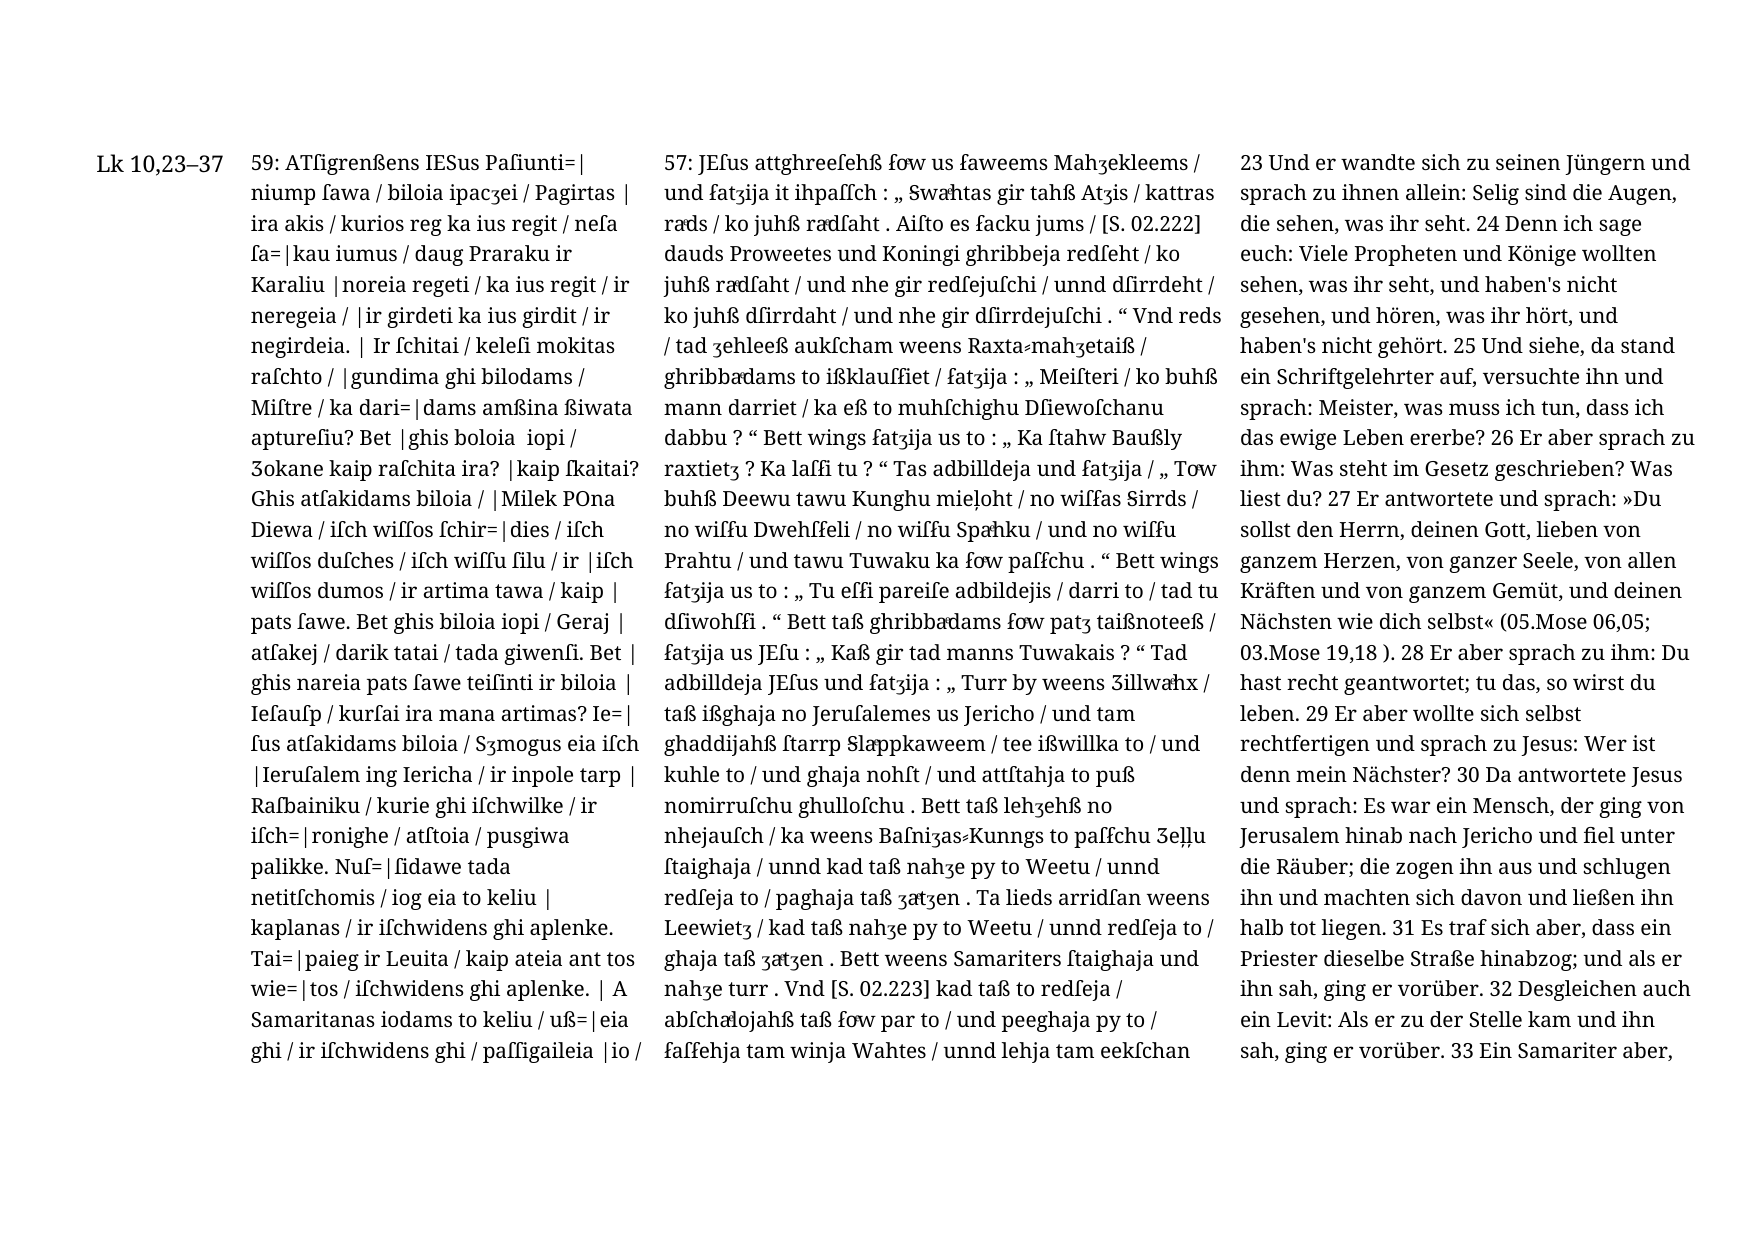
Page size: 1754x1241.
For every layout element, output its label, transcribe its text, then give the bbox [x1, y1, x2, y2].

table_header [1233, 148, 1705, 1064]
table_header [657, 148, 1232, 1064]
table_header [243, 148, 657, 1064]
table_header Lk 10,23–37 [89, 148, 243, 1064]
